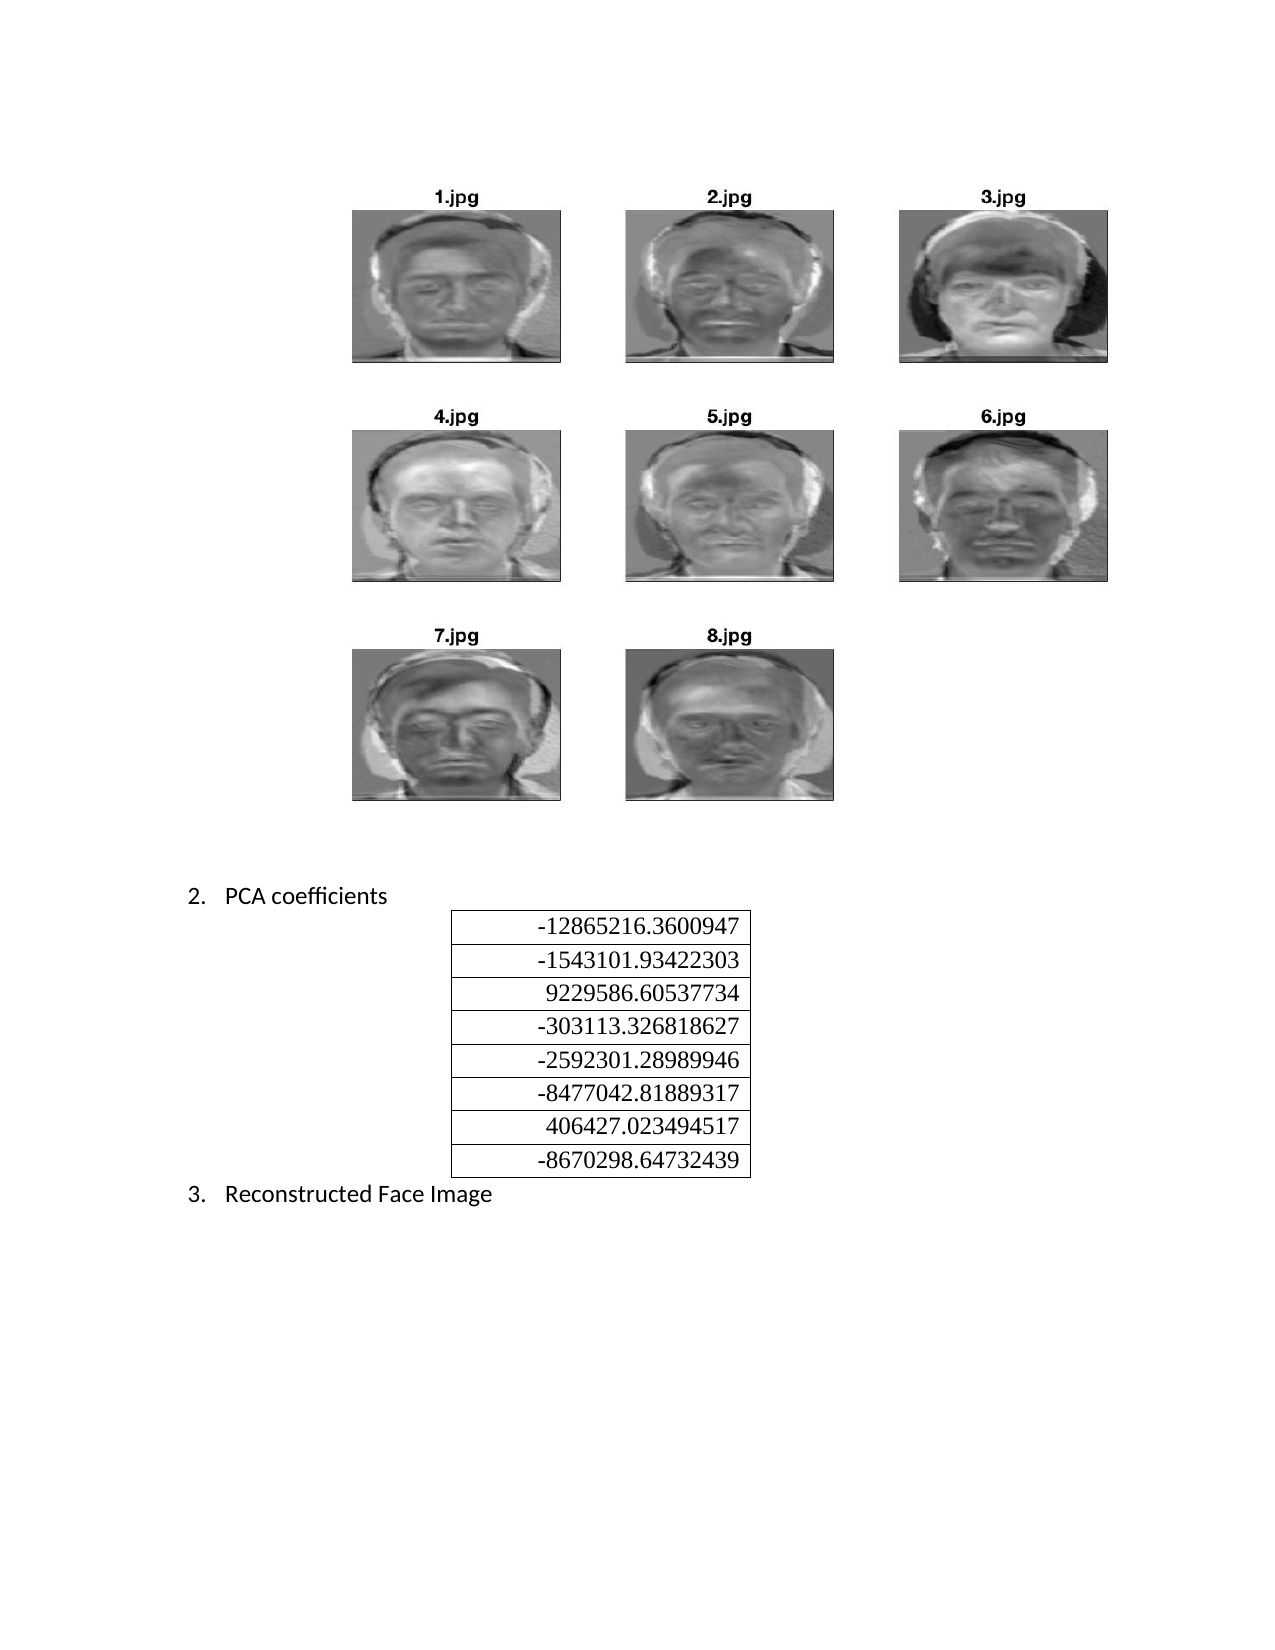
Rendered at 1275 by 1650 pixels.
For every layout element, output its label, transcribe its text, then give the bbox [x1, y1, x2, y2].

table_cell 406427.023494517 [452, 1111, 750, 1144]
list PCA coefficients [187, 880, 1125, 910]
table_cell -1543101.93422303 [452, 945, 750, 977]
table_cell -303113.326818627 [452, 1011, 750, 1044]
list Reconstructed Face Image [187, 1178, 1125, 1209]
table_cell 9229586.60537734 [452, 978, 750, 1010]
table_cell -8477042.81889317 [452, 1078, 750, 1110]
table_header -12865216.3600947 [452, 911, 750, 944]
picture [225, 150, 1199, 880]
table_cell -2592301.28989946 [452, 1045, 750, 1077]
table_cell -8670298.64732439 [452, 1145, 750, 1177]
